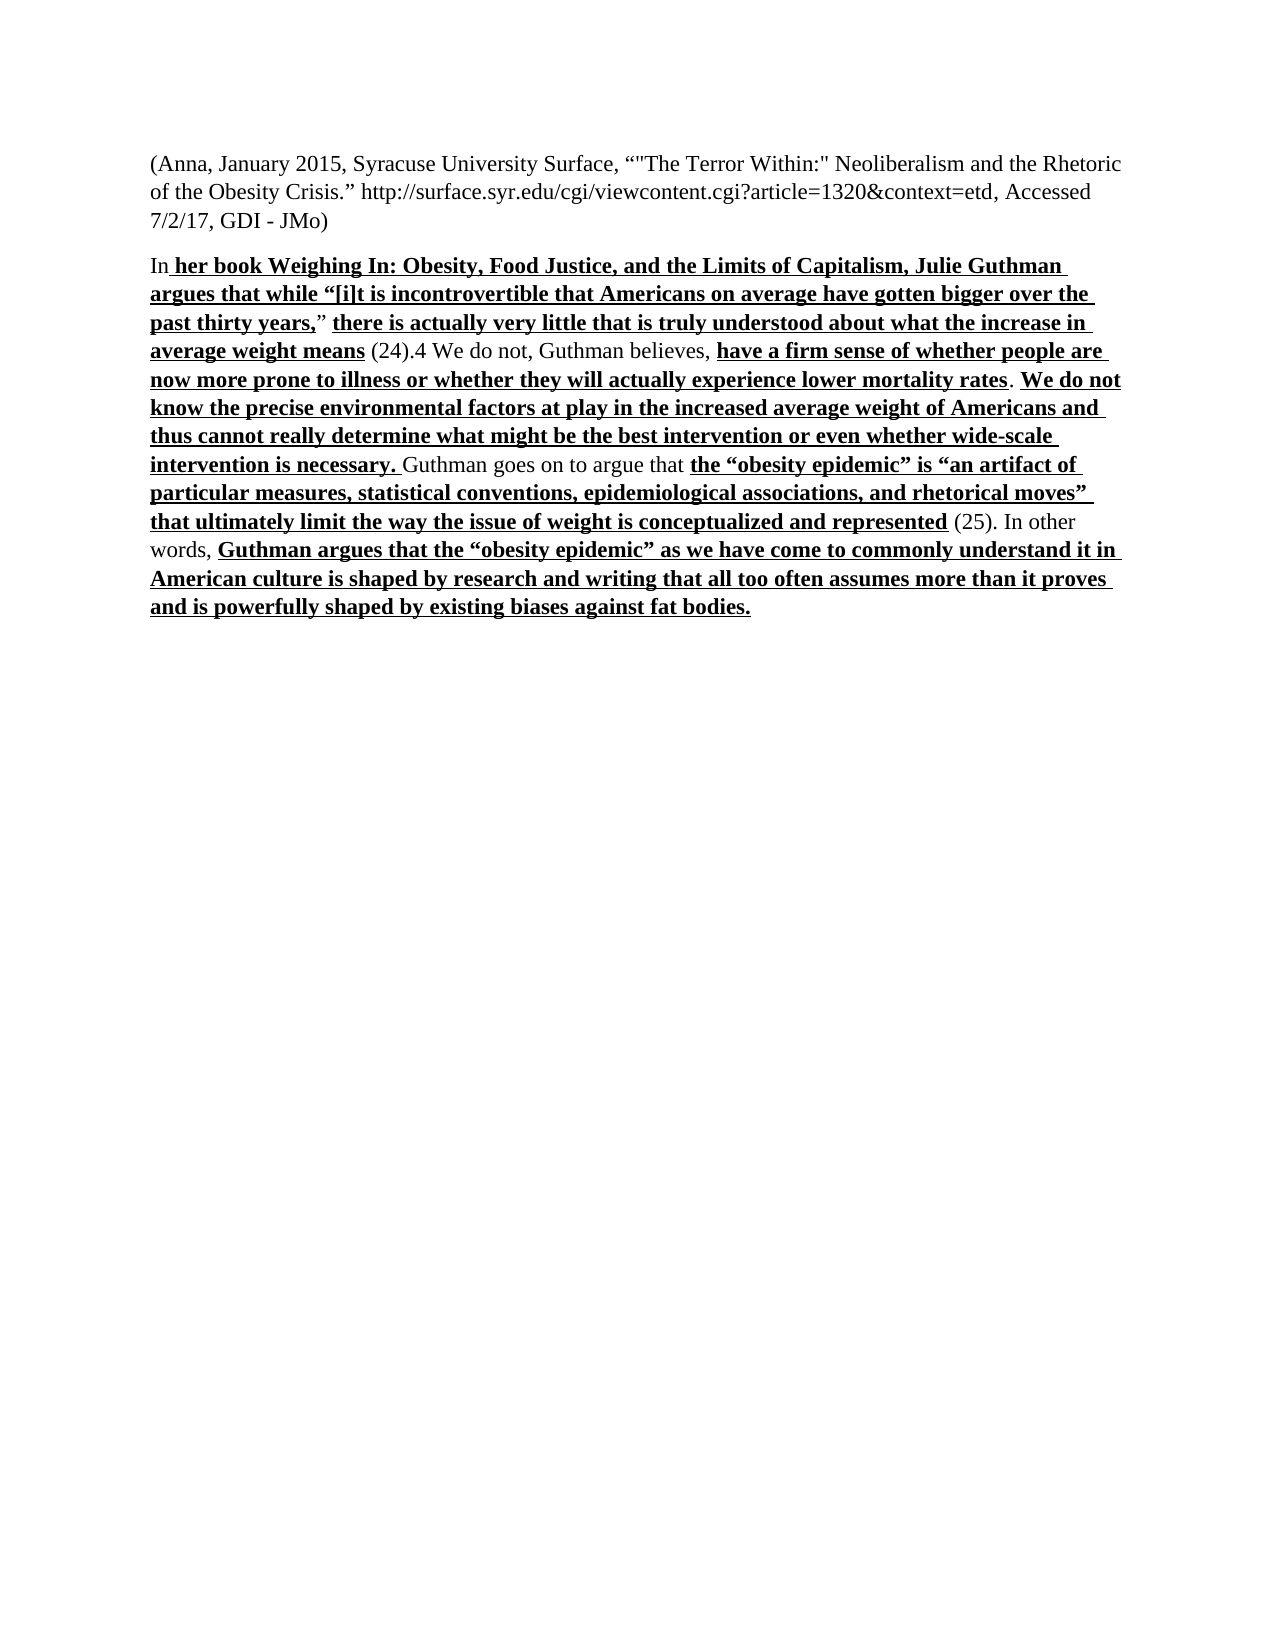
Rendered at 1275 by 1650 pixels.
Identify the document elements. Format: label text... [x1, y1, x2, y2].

text (Anna, January 2015, Syracuse University Surface, “"The Terror Within:" Neoliberalism and the Rhetoric of the Obesity Crisis.” http://surface.syr.edu/cgi/viewcontent.cgi?article=1320&context=etd, Accessed 7/2/17, GDI - JMo) [150, 150, 1125, 233]
text In her book Weighing In: Obesity, Food Justice, and the Limits of Capitalism, Julie Guthman argues that while “[i]t is incontrovertible that Americans on average have gotten bigger over the past thirty years,” there is actually very little that is truly understood about what the increase in average weight means (24).4 We do not, Guthman believes, have a firm sense of whether people are now more prone to illness or whether they will actually experience lower mortality rates. We do not know the precise environmental factors at play in the increased average weight of Americans and thus cannot really determine what might be the best intervention or even whether wide-scale intervention is necessary. Guthman goes on to argue that the “obesity epidemic” is “an artifact of particular measures, statistical conventions, epidemiological associations, and rhetorical moves” that ultimately limit the way the issue of weight is conceptualized and represented (25). In other words, Guthman argues that the “obesity epidemic” as we have come to commonly understand it in American culture is shaped by research and writing that all too often assumes more than it proves and is powerfully shaped by existing biases against fat bodies. [150, 252, 1125, 619]
